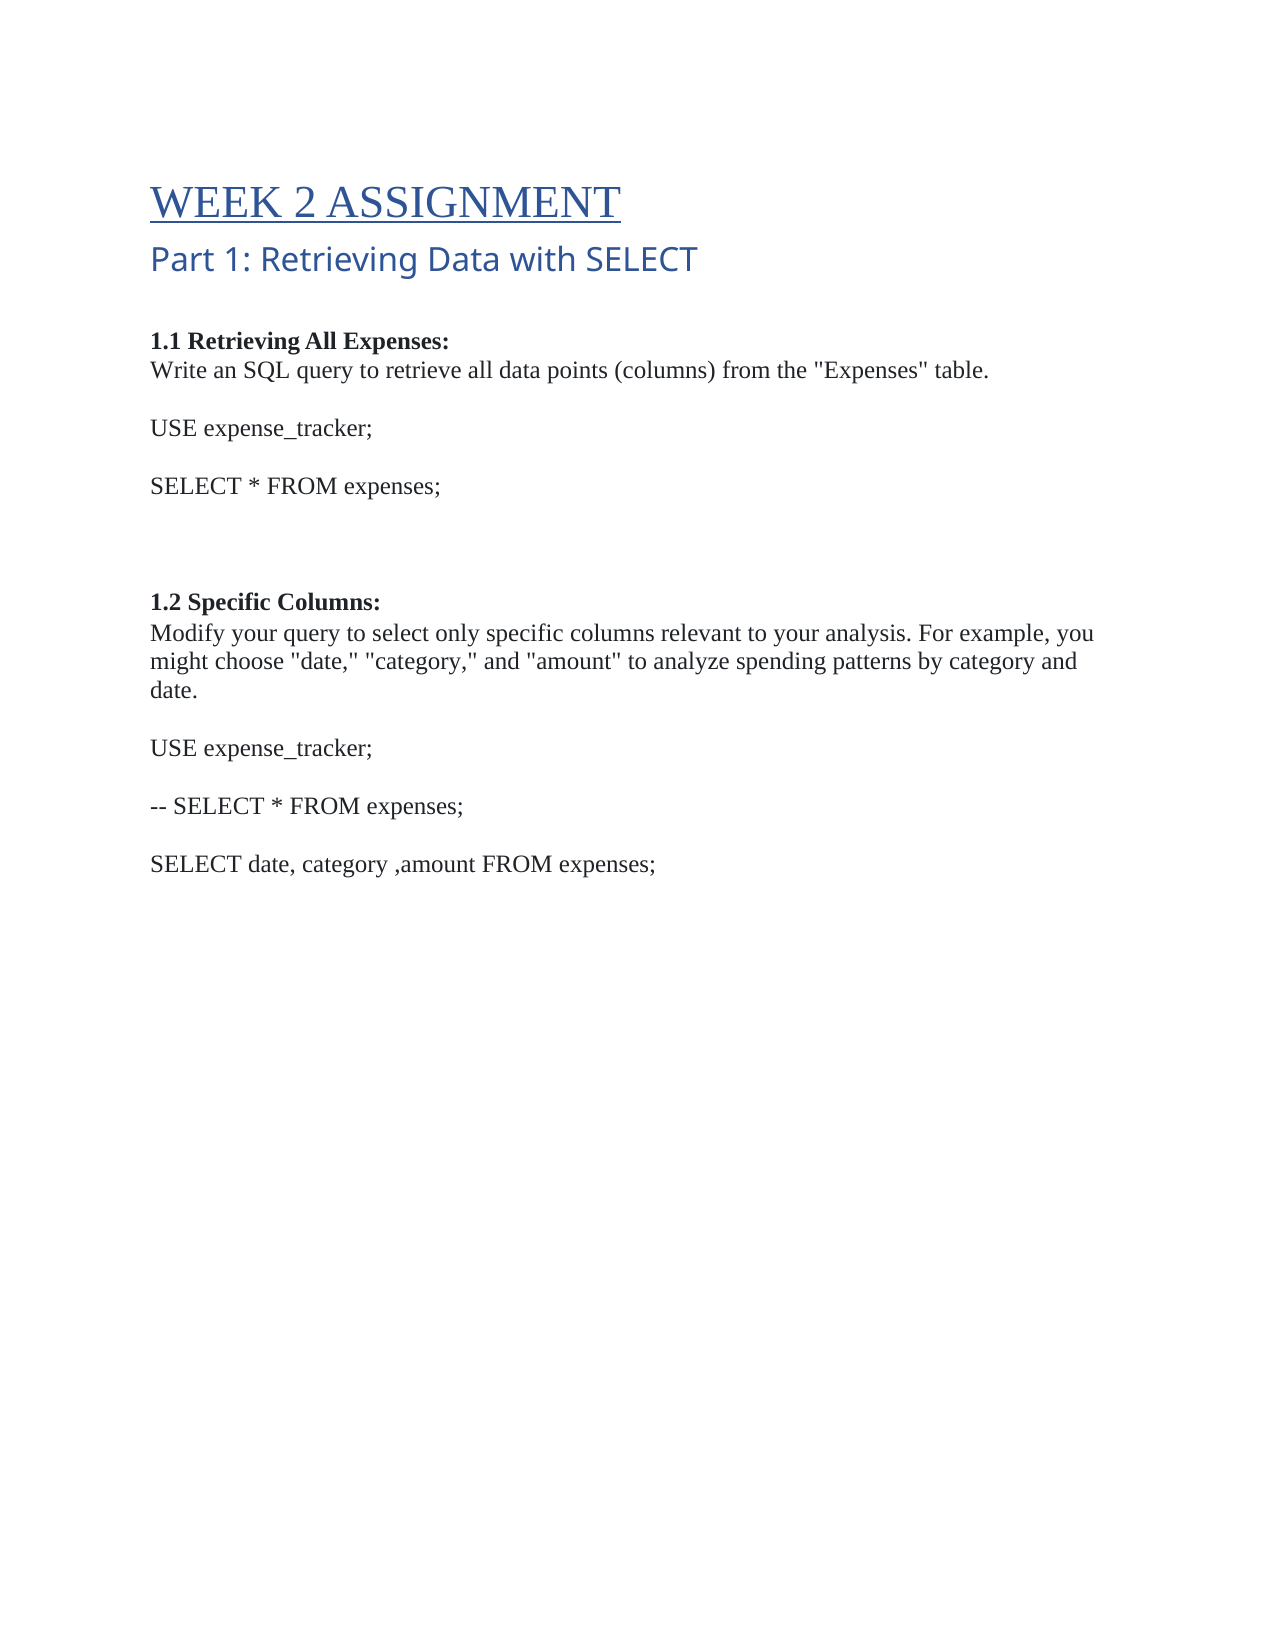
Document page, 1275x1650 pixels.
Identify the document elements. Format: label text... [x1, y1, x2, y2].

subtitle 1.2 Specific Columns: [150, 587, 1125, 615]
subtitle Part 1: Retrieving Data with SELECT [150, 236, 1125, 281]
text USE expense_tracker; [150, 733, 1125, 762]
text USE expense_tracker; [150, 413, 1125, 442]
subtitle WEEK 2 ASSIGNMENT [150, 175, 1125, 228]
text SELECT * FROM expenses; [150, 471, 1125, 499]
text SELECT date, category ,amount FROM expenses; [150, 849, 1125, 878]
text Write an SQL query to retrieve all data points (columns) from the "Expenses" table. [150, 355, 1125, 384]
subtitle Retrieving All Expenses: [150, 326, 1125, 355]
text Modify your query to select only specific columns relevant to your analysis. For example, you might choose "date," "category," and "amount" to analyze spending patterns by category and date. [150, 618, 1125, 704]
text -- SELECT * FROM expenses; [150, 791, 1125, 820]
